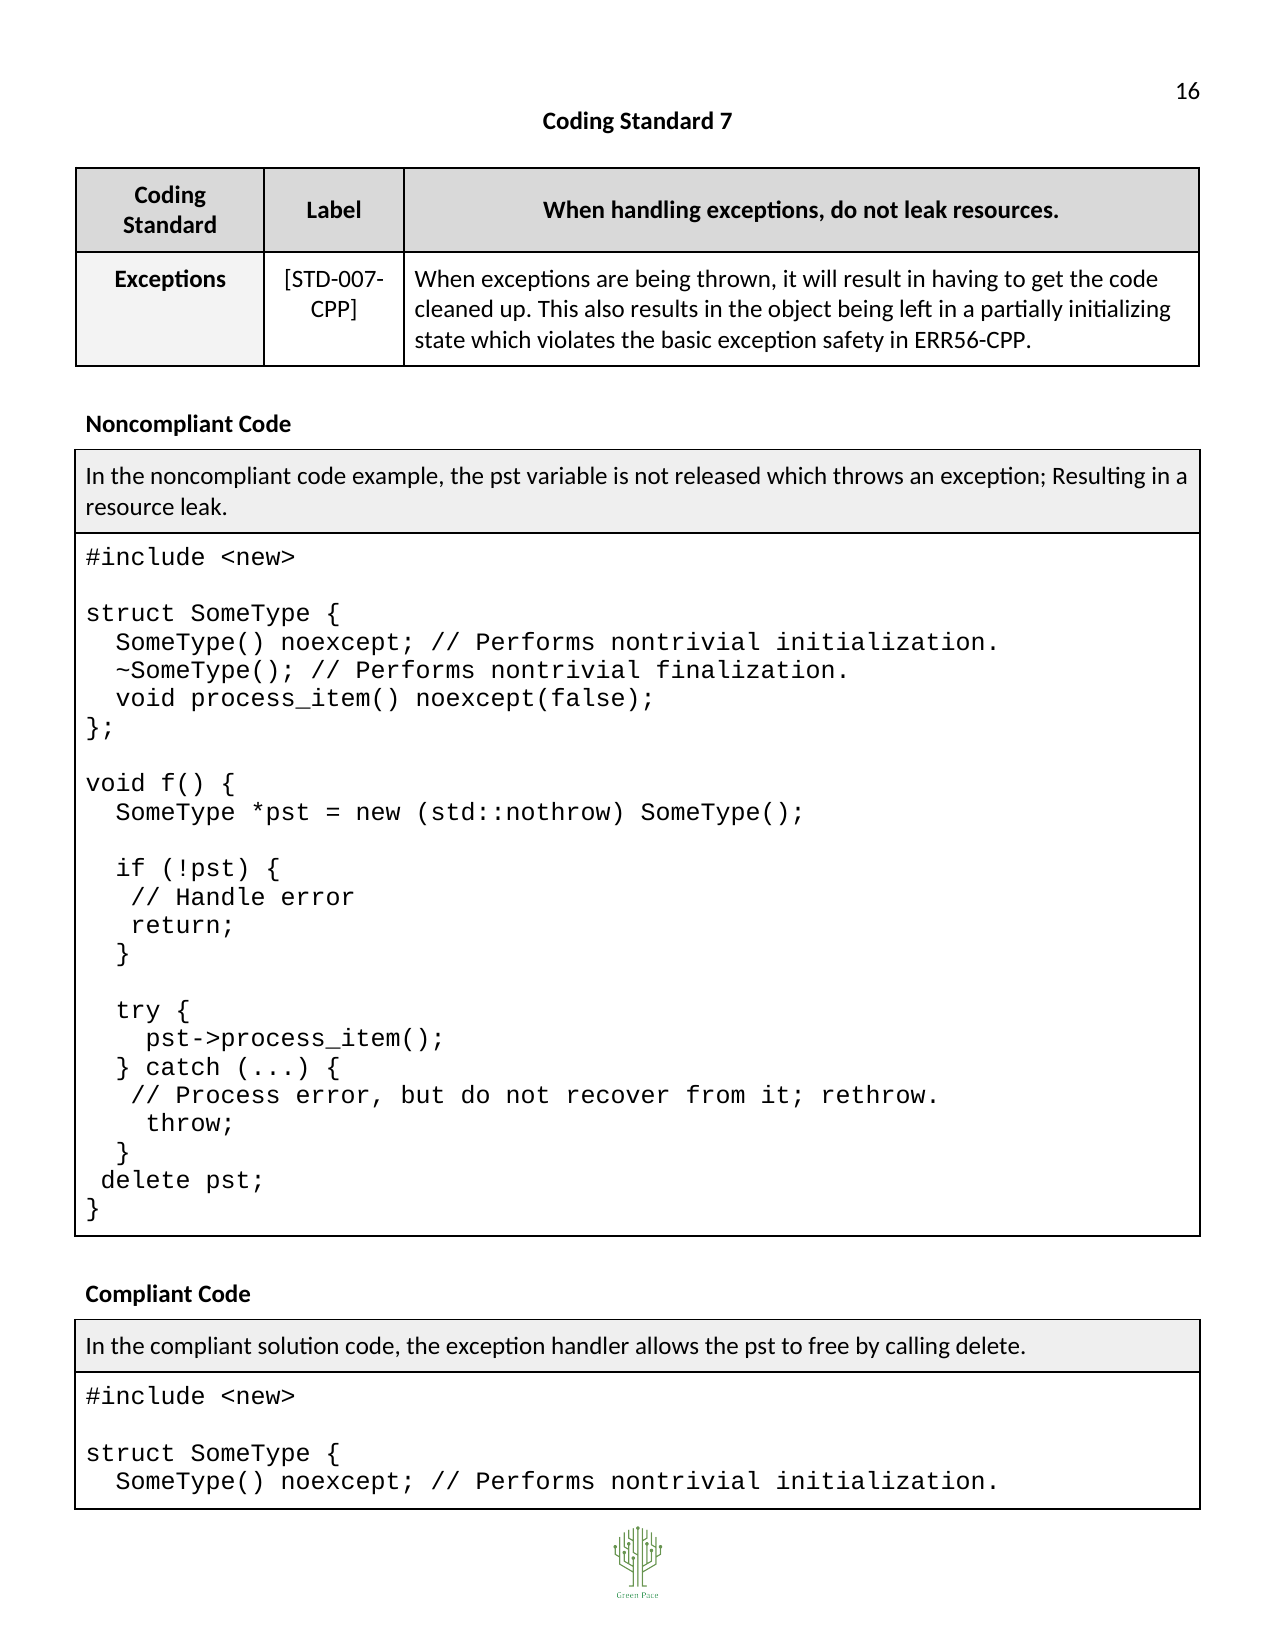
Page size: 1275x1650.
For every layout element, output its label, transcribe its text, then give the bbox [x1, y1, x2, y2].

table_cell Exceptions [77, 253, 263, 365]
table_header Noncompliant Code [75, 398, 1200, 449]
table_cell In the noncompliant code example, the pst variable is not released which throws an exception; Resulting in a resource leak. [76, 450, 1199, 532]
table_cell In the compliant solution code, the exception handler allows the pst to free by calling delete. [76, 1320, 1199, 1371]
table_header Label [265, 169, 403, 251]
table_header Compliant Code [75, 1268, 1200, 1319]
table_header When handling exceptions, do not leak resources. [405, 169, 1198, 251]
table_cell When exceptions are being thrown, it will result in having to get the code cleaned up. This also results in the object being left in a partially initializing state which violates the basic exception safety in ERR56-CPP. [405, 253, 1198, 365]
table_header Coding Standard [77, 169, 263, 251]
subtitle Coding Standard 7 [75, 106, 1200, 136]
table_cell #include <new> struct SomeType { SomeType() noexcept; // Performs nontrivial initialization. ~SomeType(); // Performs nontrivial finalization. void process_item() noexcept(false); }; void f() { SomeType *pst = new (std::nothrow) SomeType(); if (!pst) { // Handle error return; } try { pst->process_item(); } catch (...) { // Process error, but do not recover from it; rethrow. throw; } delete pst; } [76, 534, 1199, 1235]
picture [605, 1521, 670, 1606]
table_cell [76, 1373, 1199, 1507]
table_cell [STD-007-CPP] [265, 253, 403, 365]
